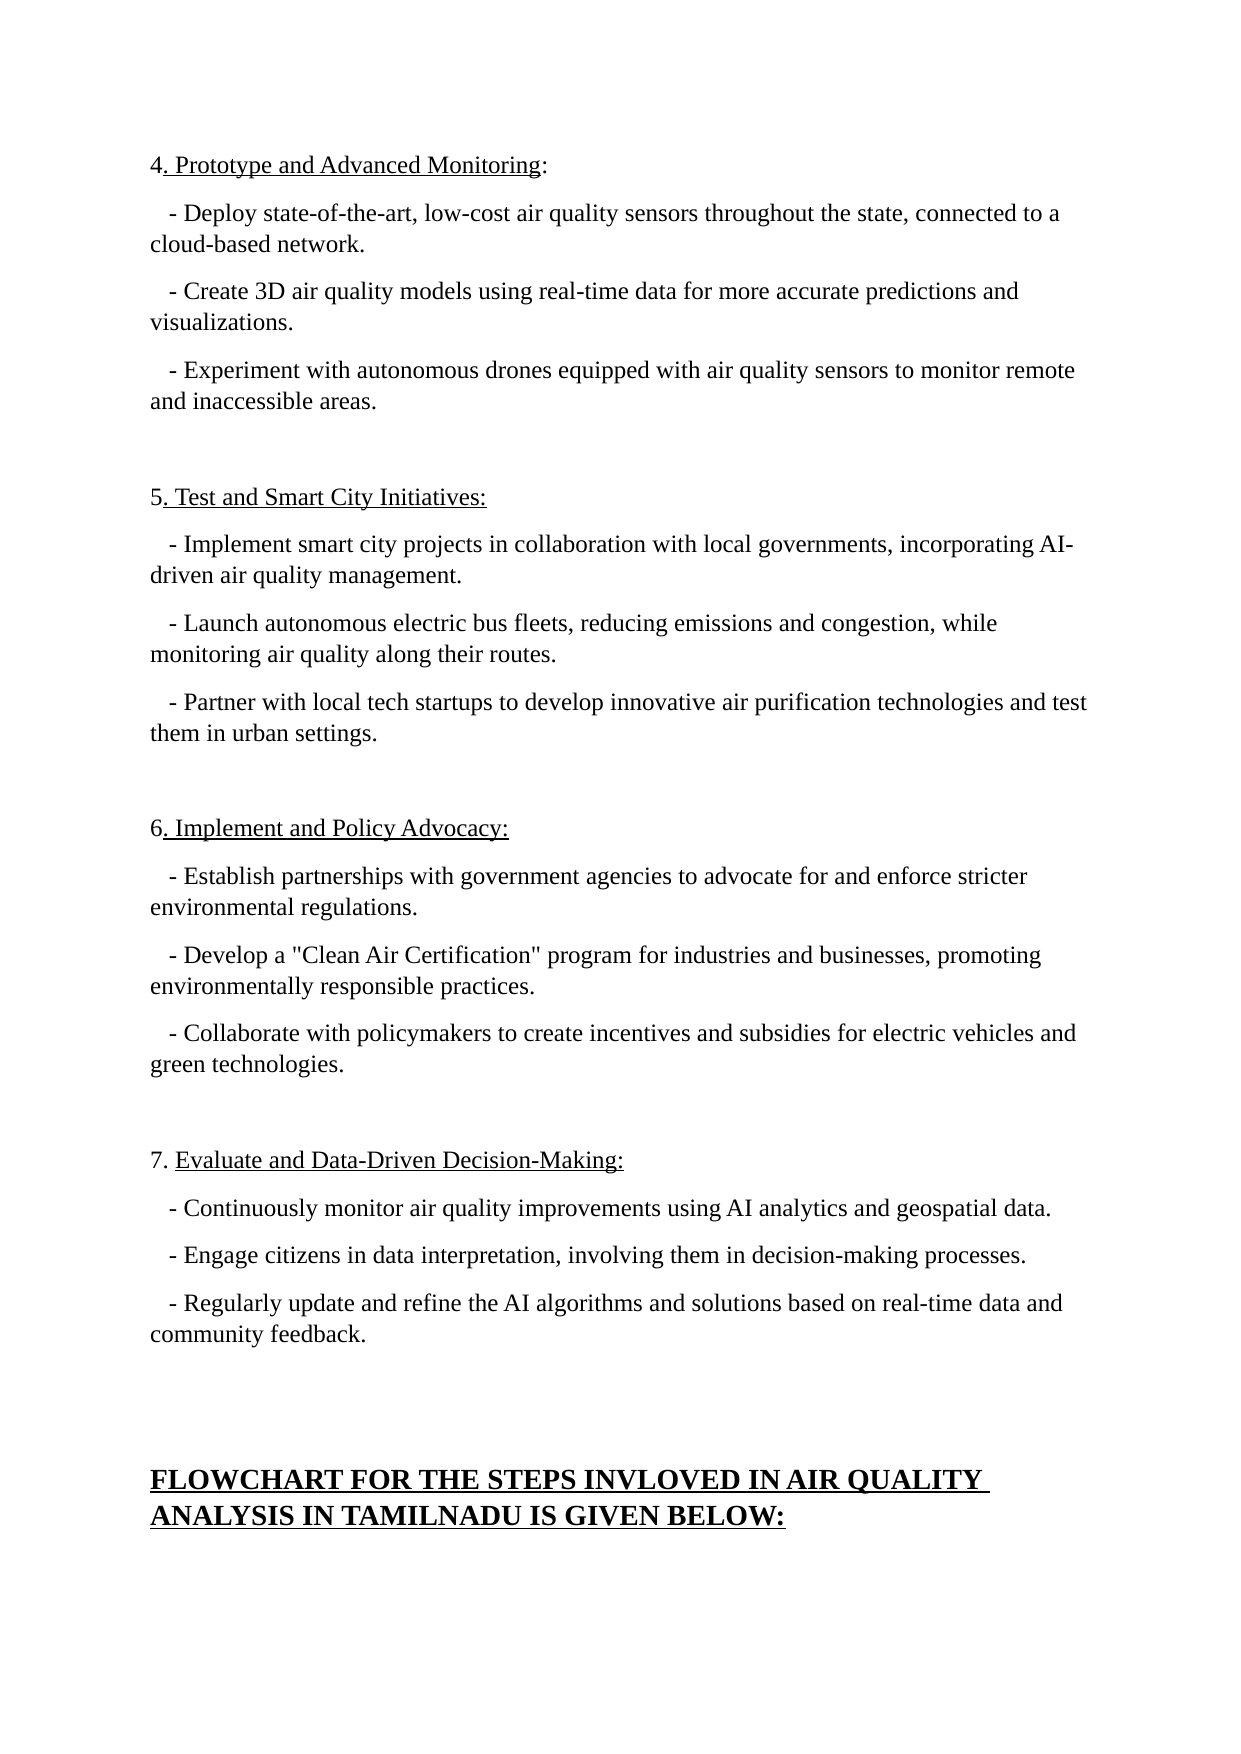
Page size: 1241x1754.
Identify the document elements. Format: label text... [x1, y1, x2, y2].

text - Continuously monitor air quality improvements using AI analytics and geospatial data. [150, 1193, 1090, 1221]
text - Implement smart city projects in collaboration with local governments, incorporating AI-driven air quality management. [150, 529, 1090, 589]
text - Regularly update and refine the AI algorithms and solutions based on real-time data and community feedback. [150, 1288, 1090, 1348]
text 7. Evaluate and Data-Driven Decision-Making: [150, 1145, 1090, 1174]
text - Experiment with autonomous drones equipped with air quality sensors to monitor remote and inaccessible areas. [150, 355, 1090, 415]
text - Deploy state-of-the-art, low-cost air quality sensors throughout the state, connected to a cloud-based network. [150, 198, 1090, 257]
text - Develop a "Clean Air Certification" program for industries and businesses, promoting environmentally responsible practices. [150, 940, 1090, 999]
text 5. Test and Smart City Initiatives: [150, 482, 1090, 510]
text - Launch autonomous electric bus fleets, reducing emissions and congestion, while monitoring air quality along their routes. [150, 608, 1090, 668]
text FLOWCHART FOR THE STEPS INVLOVED IN AIR QUALITY ANALYSIS IN TAMILNADU IS GIVEN BELOW: [150, 1462, 1090, 1532]
text - Engage citizens in data interpretation, involving them in decision-making processes. [150, 1240, 1090, 1269]
text - Establish partnerships with government agencies to advocate for and enforce stricter environmental regulations. [150, 861, 1090, 921]
text - Create 3D air quality models using real-time data for more accurate predictions and visualizations. [150, 276, 1090, 336]
text - Collaborate with policymakers to create incentives and subsidies for electric vehicles and green technologies. [150, 1018, 1090, 1078]
text 6. Implement and Policy Advocacy: [150, 813, 1090, 842]
text 4. Prototype and Advanced Monitoring: [150, 150, 1090, 179]
text - Partner with local tech startups to develop innovative air purification technologies and test them in urban settings. [150, 687, 1090, 747]
